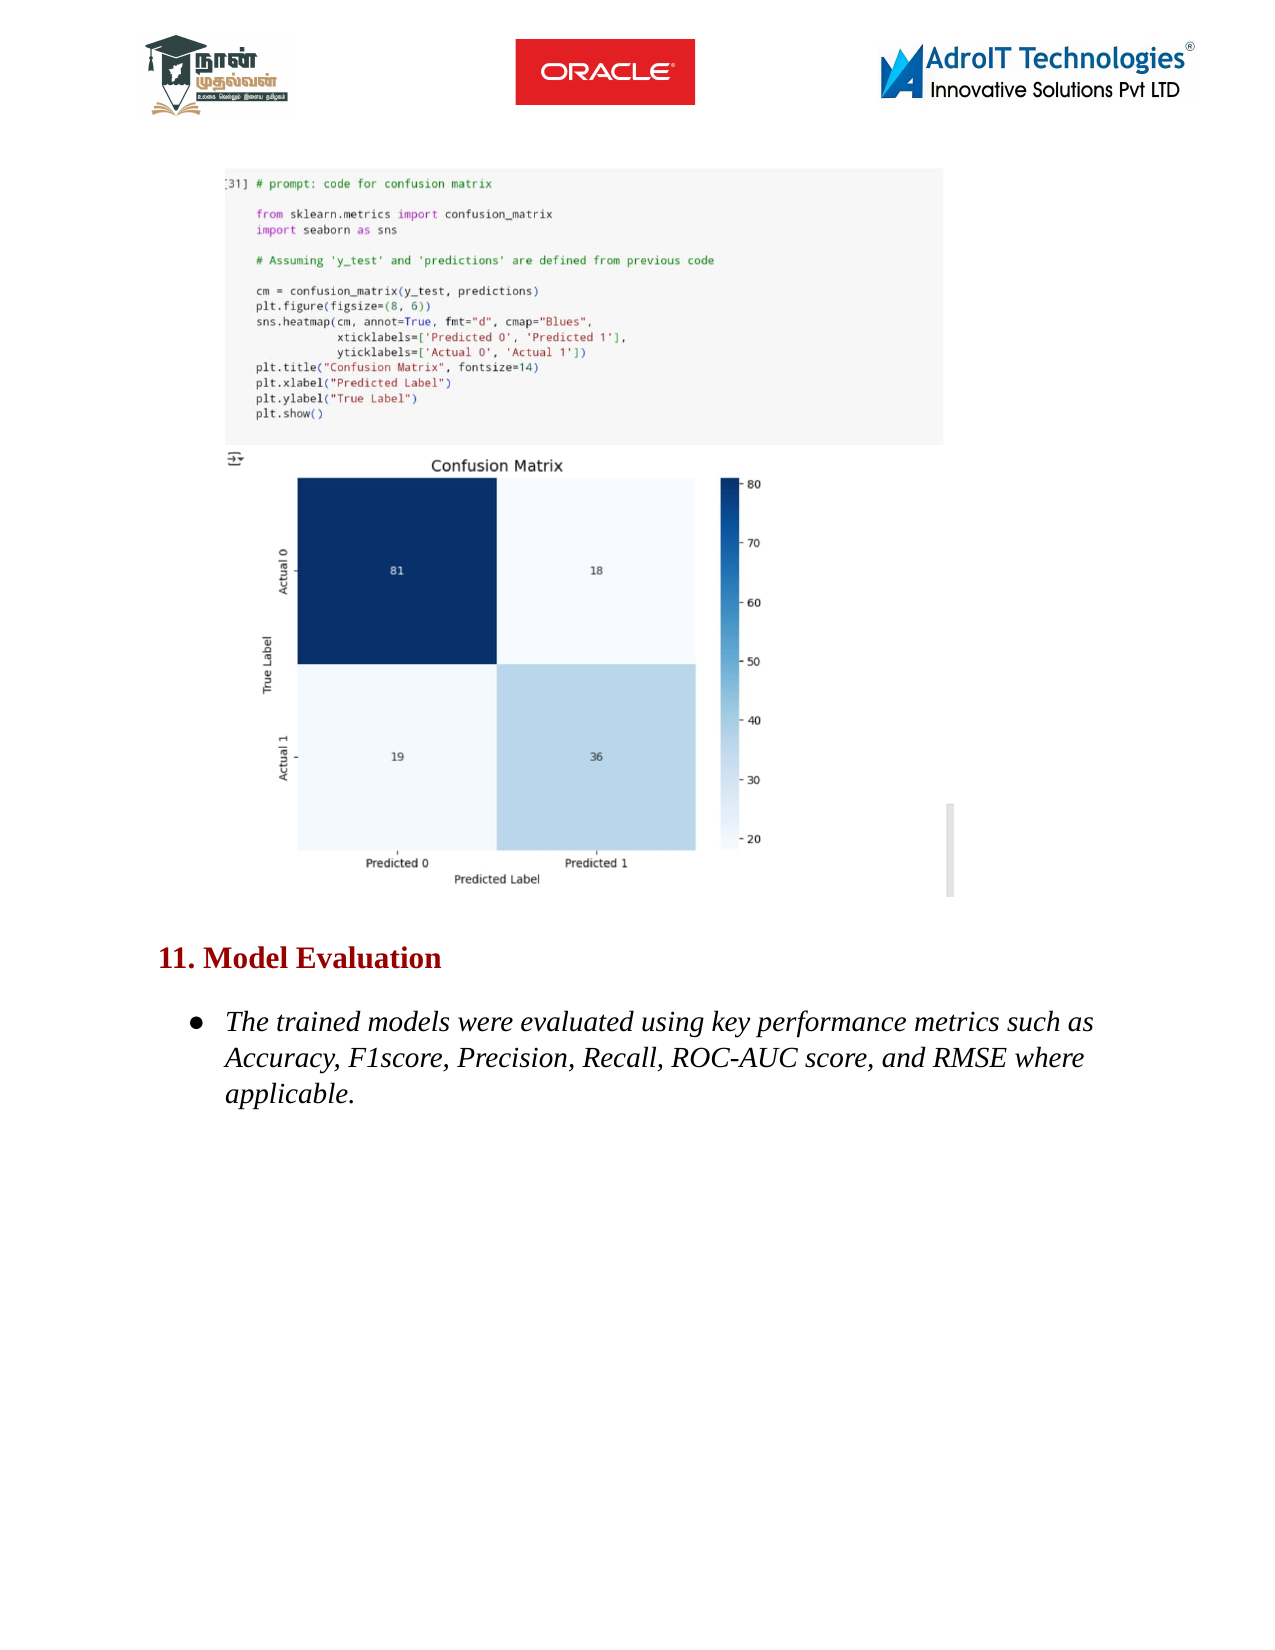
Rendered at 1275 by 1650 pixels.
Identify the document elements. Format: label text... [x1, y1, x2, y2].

list The trained models were evaluated using key performance metrics such as Accuracy, F1score, Precision, Recall, ROC-AUC score, and RMSE where applicable. [187, 1004, 1132, 1109]
picture [225, 157, 955, 897]
picture [140, 31, 290, 119]
picture [515, 39, 696, 105]
picture [878, 39, 1197, 105]
subtitle 11. Model Evaluation [150, 939, 1132, 975]
